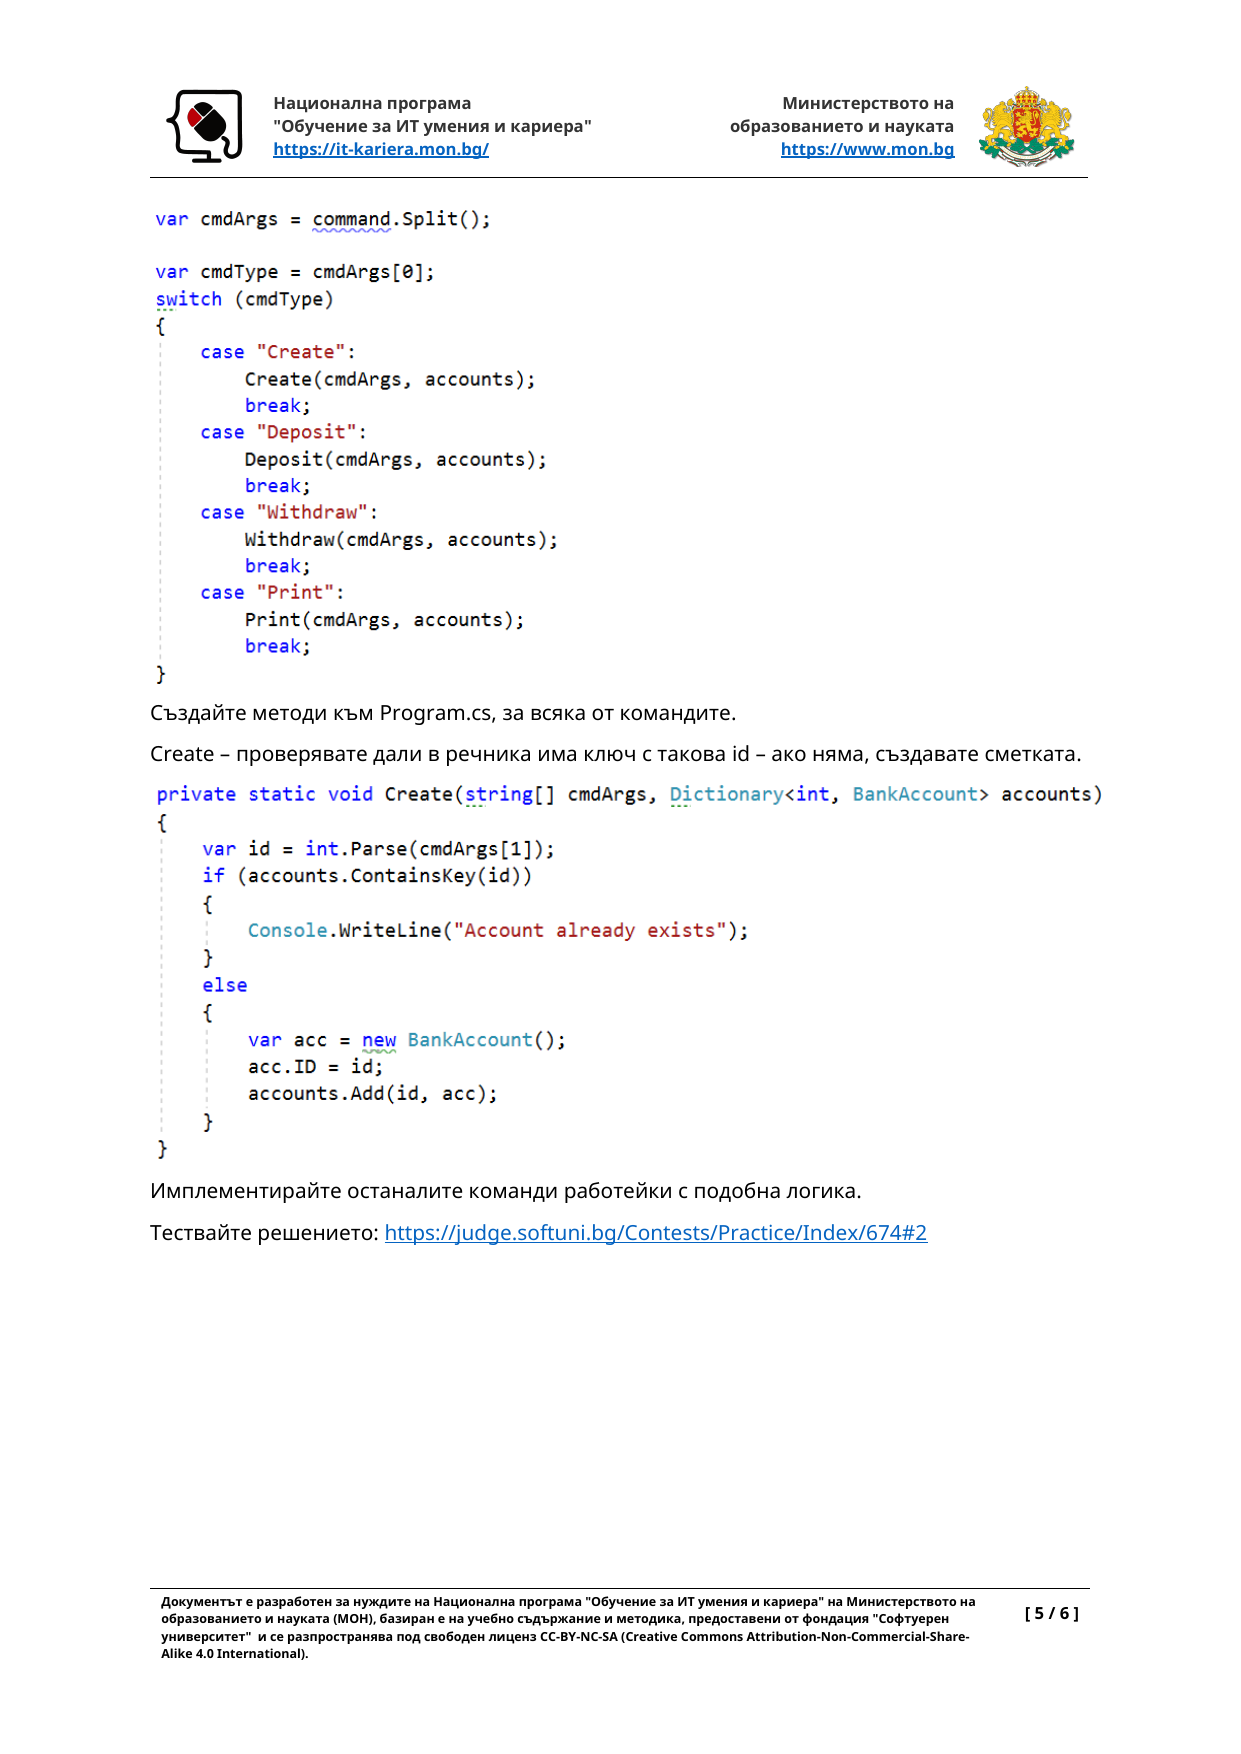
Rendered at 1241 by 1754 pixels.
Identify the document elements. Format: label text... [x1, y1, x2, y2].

picture [978, 85, 1075, 167]
text Имплементирайте останалите команди работейки с подобна логика. [150, 1177, 1090, 1205]
text Тествайте решението: https://judge.softuni.bg/Contests/Practice/Index/674#2 [150, 1218, 1090, 1246]
picture [150, 780, 1106, 1165]
text Create – проверявате дали в речника има ключ с такова id – ако няма, създавате сметката. [150, 739, 1090, 768]
picture [161, 81, 251, 171]
picture [150, 206, 595, 686]
text Създайте методи към Program.cs, за всяка от командите. [150, 698, 1090, 727]
